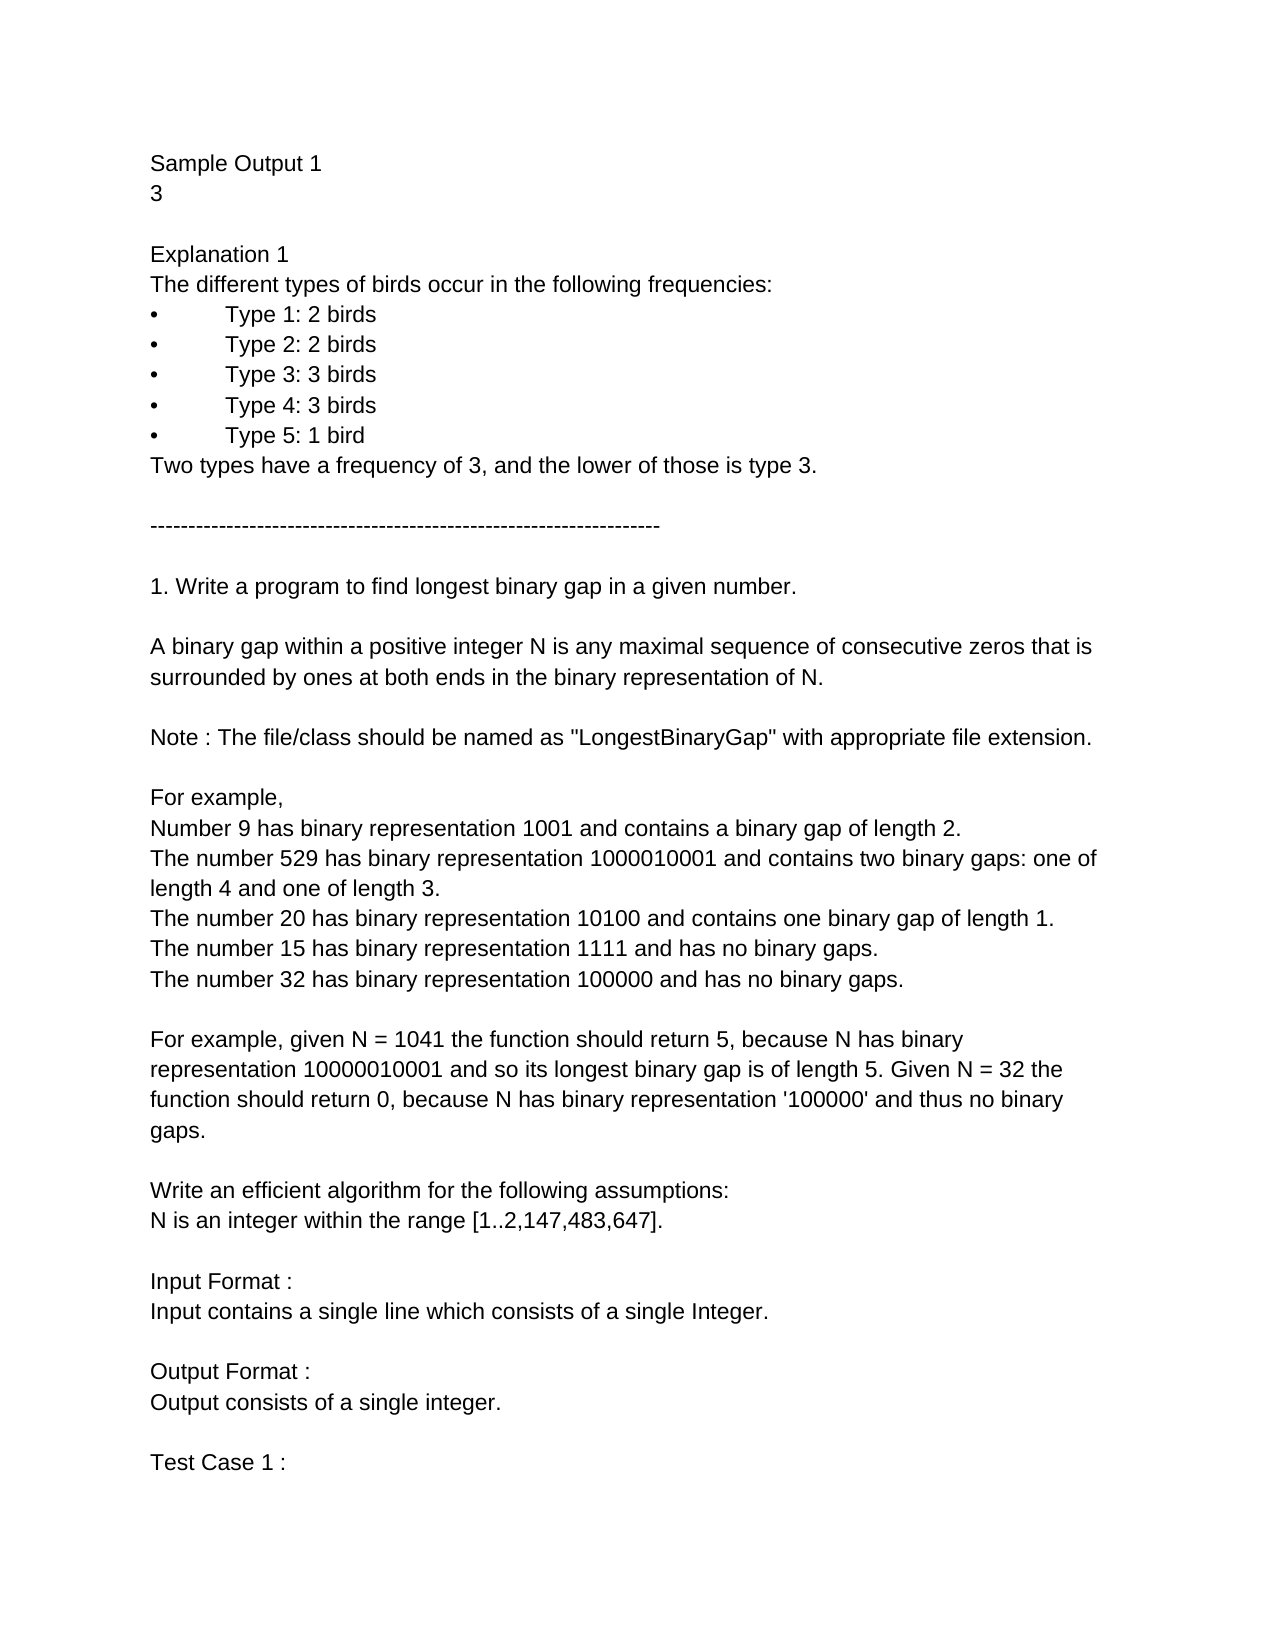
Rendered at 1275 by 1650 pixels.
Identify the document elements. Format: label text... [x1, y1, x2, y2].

text Note : The file/class should be named as "LongestBinaryGap" with appropriate file extension. [150, 724, 1125, 750]
text Two types have a frequency of 3, and the lower of those is type 3. [150, 452, 1125, 478]
text • Type 2: 2 birds [150, 331, 1125, 358]
text For example, [150, 784, 1125, 811]
text Output Format : [150, 1358, 1125, 1385]
text The number 32 has binary representation 100000 and has no binary gaps. [150, 966, 1125, 992]
text • Type 1: 2 birds [150, 301, 1125, 327]
text Input Format : [150, 1268, 1125, 1294]
text Test Case 1 : [150, 1449, 1125, 1475]
text Input contains a single line which consists of a single Integer. [150, 1298, 1125, 1324]
text The number 20 has binary representation 10100 and contains one binary gap of length 1. [150, 905, 1125, 932]
text Write an efficient algorithm for the following assumptions: [150, 1177, 1125, 1203]
text The different types of birds occur in the following frequencies: [150, 271, 1125, 297]
text The number 529 has binary representation 1000010001 and contains two binary gaps: one of length 4 and one of length 3. [150, 845, 1125, 901]
text 3 [150, 180, 1125, 207]
text For example, given N = 1041 the function should return 5, because N has binary representation 10000010001 and so its longest binary gap is of length 5. Given N = 32 the function should return 0, because N has binary representation '100000' and thus no binary gaps. [150, 1026, 1125, 1143]
text ------------------------------------------------------------------- [150, 512, 1125, 539]
text A binary gap within a positive integer N is any maximal sequence of consecutive zeros that is surrounded by ones at both ends in the binary representation of N. [150, 633, 1125, 690]
text Number 9 has binary representation 1001 and contains a binary gap of length 2. [150, 814, 1125, 841]
text • Type 3: 3 birds [150, 361, 1125, 388]
text The number 15 has binary representation 1111 and has no binary gaps. [150, 935, 1125, 962]
text 1. Write a program to find longest binary gap in a given number. [150, 573, 1125, 599]
text Explanation 1 [150, 241, 1125, 267]
text Output consists of a single integer. [150, 1388, 1125, 1415]
text • Type 5: 1 bird [150, 422, 1125, 448]
text • Type 4: 3 birds [150, 392, 1125, 418]
text Sample Output 1 [150, 150, 1125, 176]
text N is an integer within the range [1..2,147,483,647]. [150, 1207, 1125, 1234]
